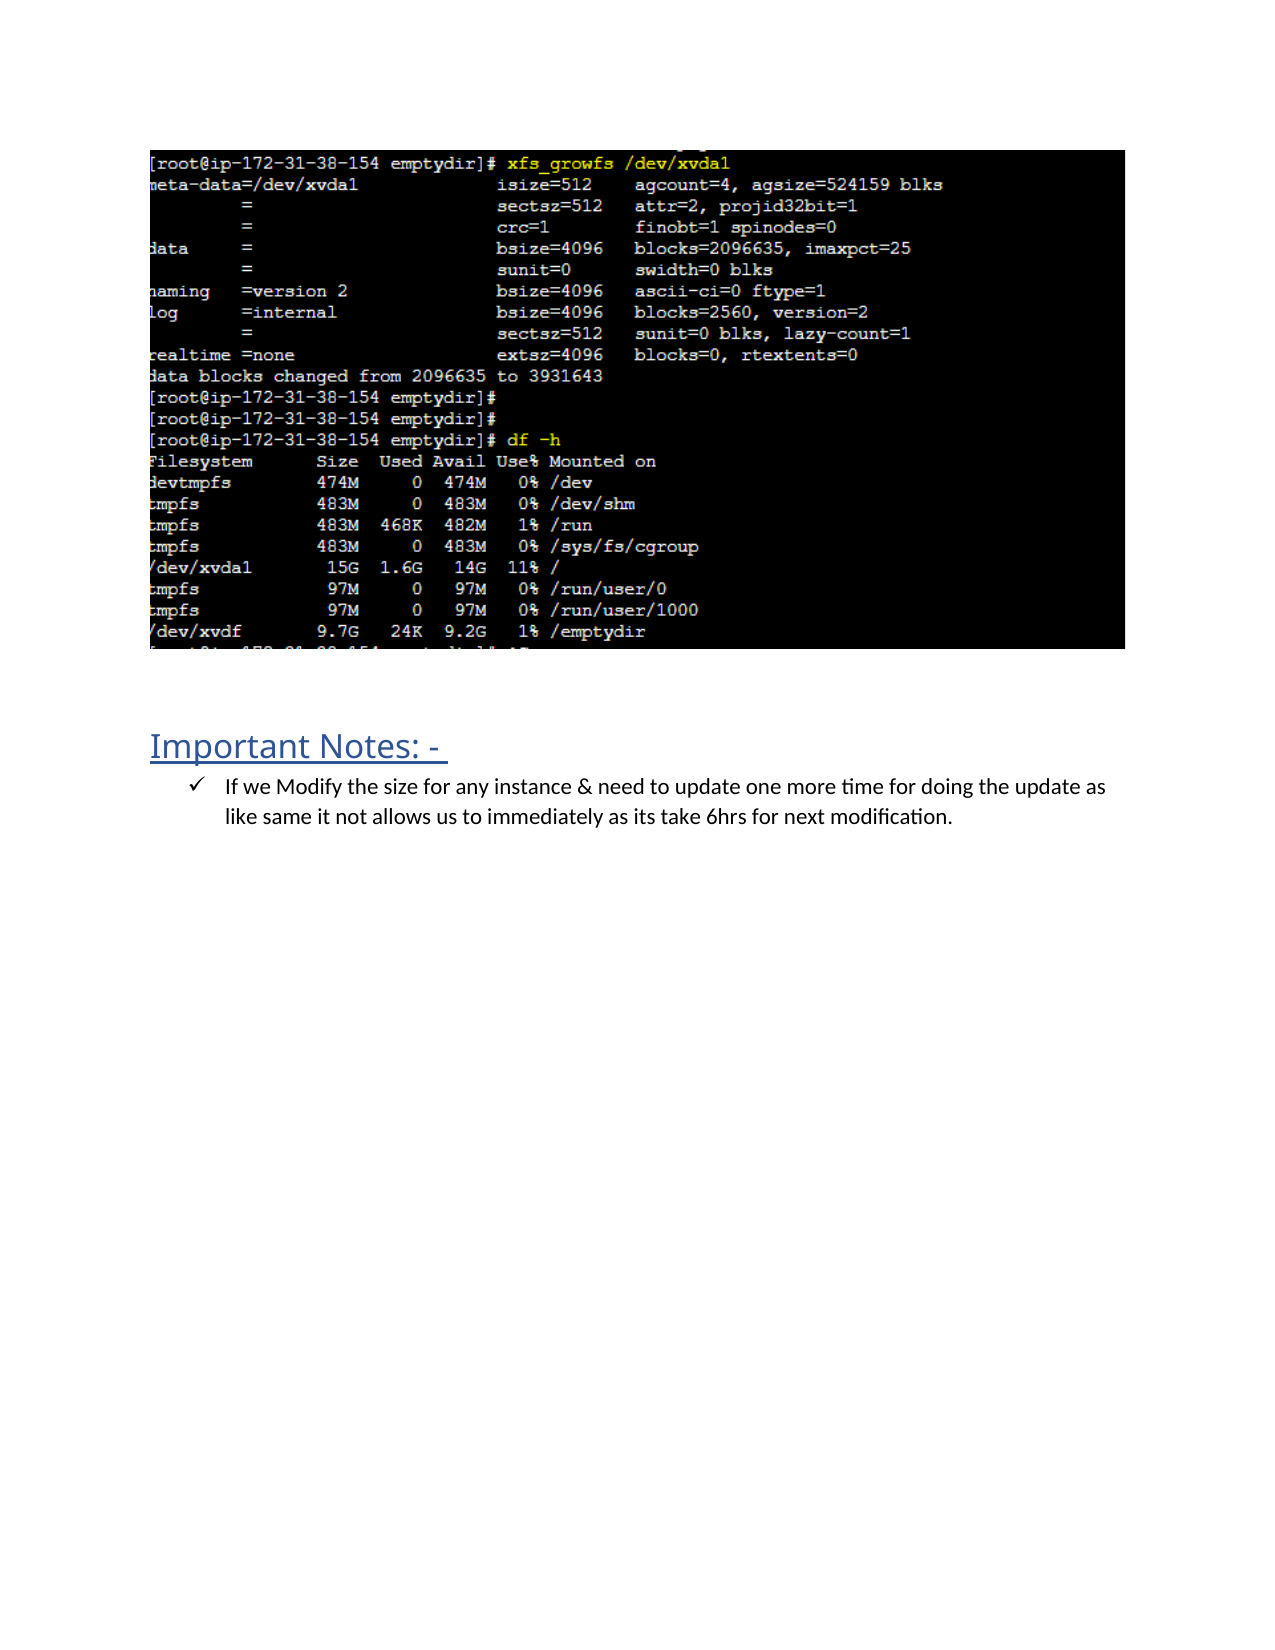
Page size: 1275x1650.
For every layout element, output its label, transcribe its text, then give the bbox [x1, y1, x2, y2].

picture [150, 150, 1125, 649]
subtitle Important Notes: - [150, 723, 1125, 768]
list If we Modify the size for any instance & need to update one more time for doing the update as like same it not allows us to immediately as its take 6hrs for next modification. [187, 772, 1125, 830]
